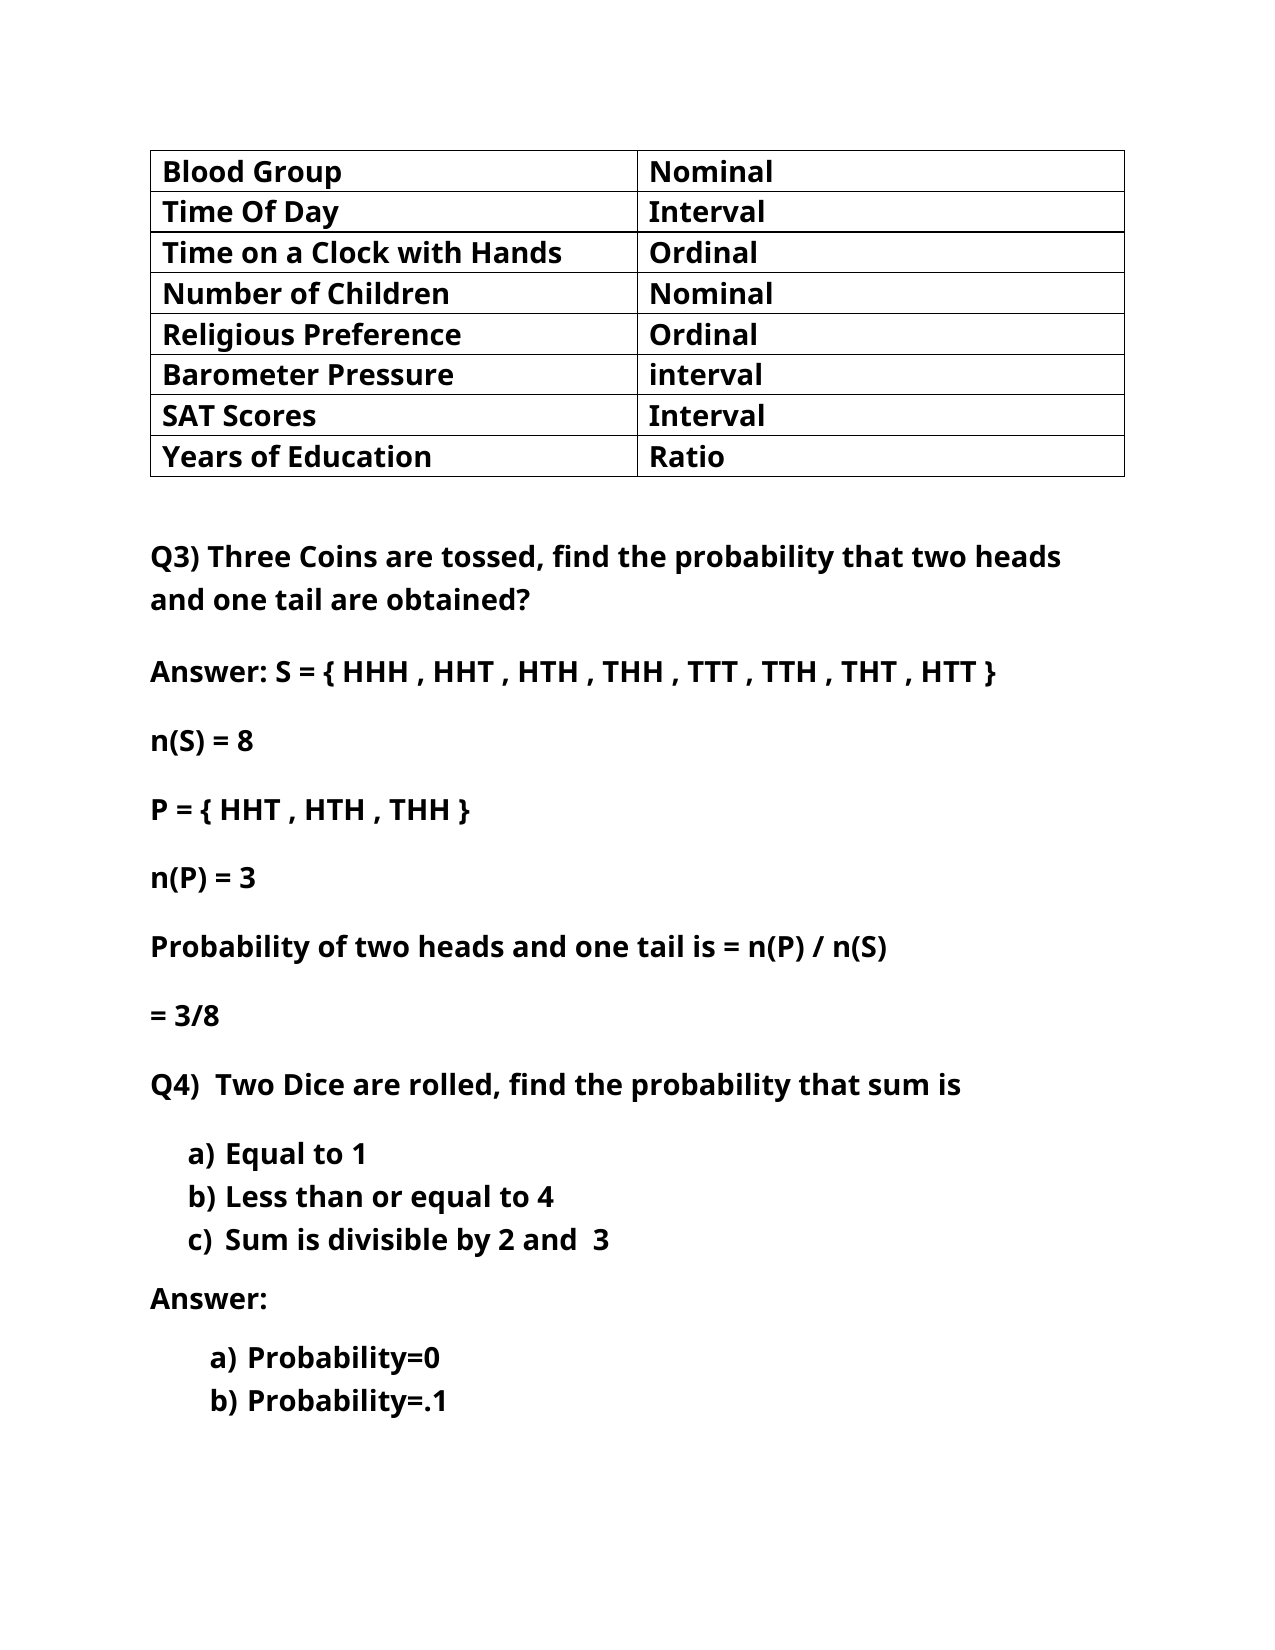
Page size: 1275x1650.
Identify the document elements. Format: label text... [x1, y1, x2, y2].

table_cell Years of Education [151, 436, 637, 476]
text n(S) = 8 [150, 720, 1125, 760]
text = 3/8 [150, 995, 1125, 1035]
table_cell Ordinal [638, 233, 1124, 272]
list Probability=0 [209, 1338, 1125, 1377]
table_cell Time Of Day [151, 192, 637, 231]
table_cell Interval [638, 192, 1124, 231]
table_cell Ratio [638, 436, 1124, 476]
text Answer: [150, 1278, 1125, 1318]
text Answer: S = { HHH , HHT , HTH , THH , TTT , TTH , THT , HTT } [150, 651, 1125, 691]
table_cell Nominal [638, 273, 1124, 313]
list Less than or equal to 4 [187, 1176, 1125, 1216]
table_cell SAT Scores [151, 395, 637, 435]
text P = { HHT , HTH , THH } [150, 789, 1125, 828]
table_cell Barometer Pressure [151, 355, 637, 394]
table_cell Interval [638, 395, 1124, 435]
table_cell interval [638, 355, 1124, 394]
table_cell Blood Group [151, 151, 637, 191]
table_cell Religious Preference [151, 314, 637, 354]
list Sum is divisible by 2 and 3 [187, 1219, 1125, 1258]
text n(P) = 3 [150, 858, 1125, 897]
table_cell Number of Children [151, 273, 637, 313]
table_cell Nominal [638, 151, 1124, 191]
text Q4) Two Dice are rolled, find the probability that sum is [150, 1064, 1125, 1104]
list Equal to 1 [187, 1133, 1125, 1173]
table_cell Time on a Clock with Hands [151, 233, 637, 272]
list Probability=.1 [209, 1381, 1125, 1420]
text Probability of two heads and one tail is = n(P) / n(S) [150, 927, 1125, 966]
table_cell Ordinal [638, 314, 1124, 354]
text Q3) Three Coins are tossed, find the probability that two heads and one tail are obtained? [150, 536, 1125, 619]
